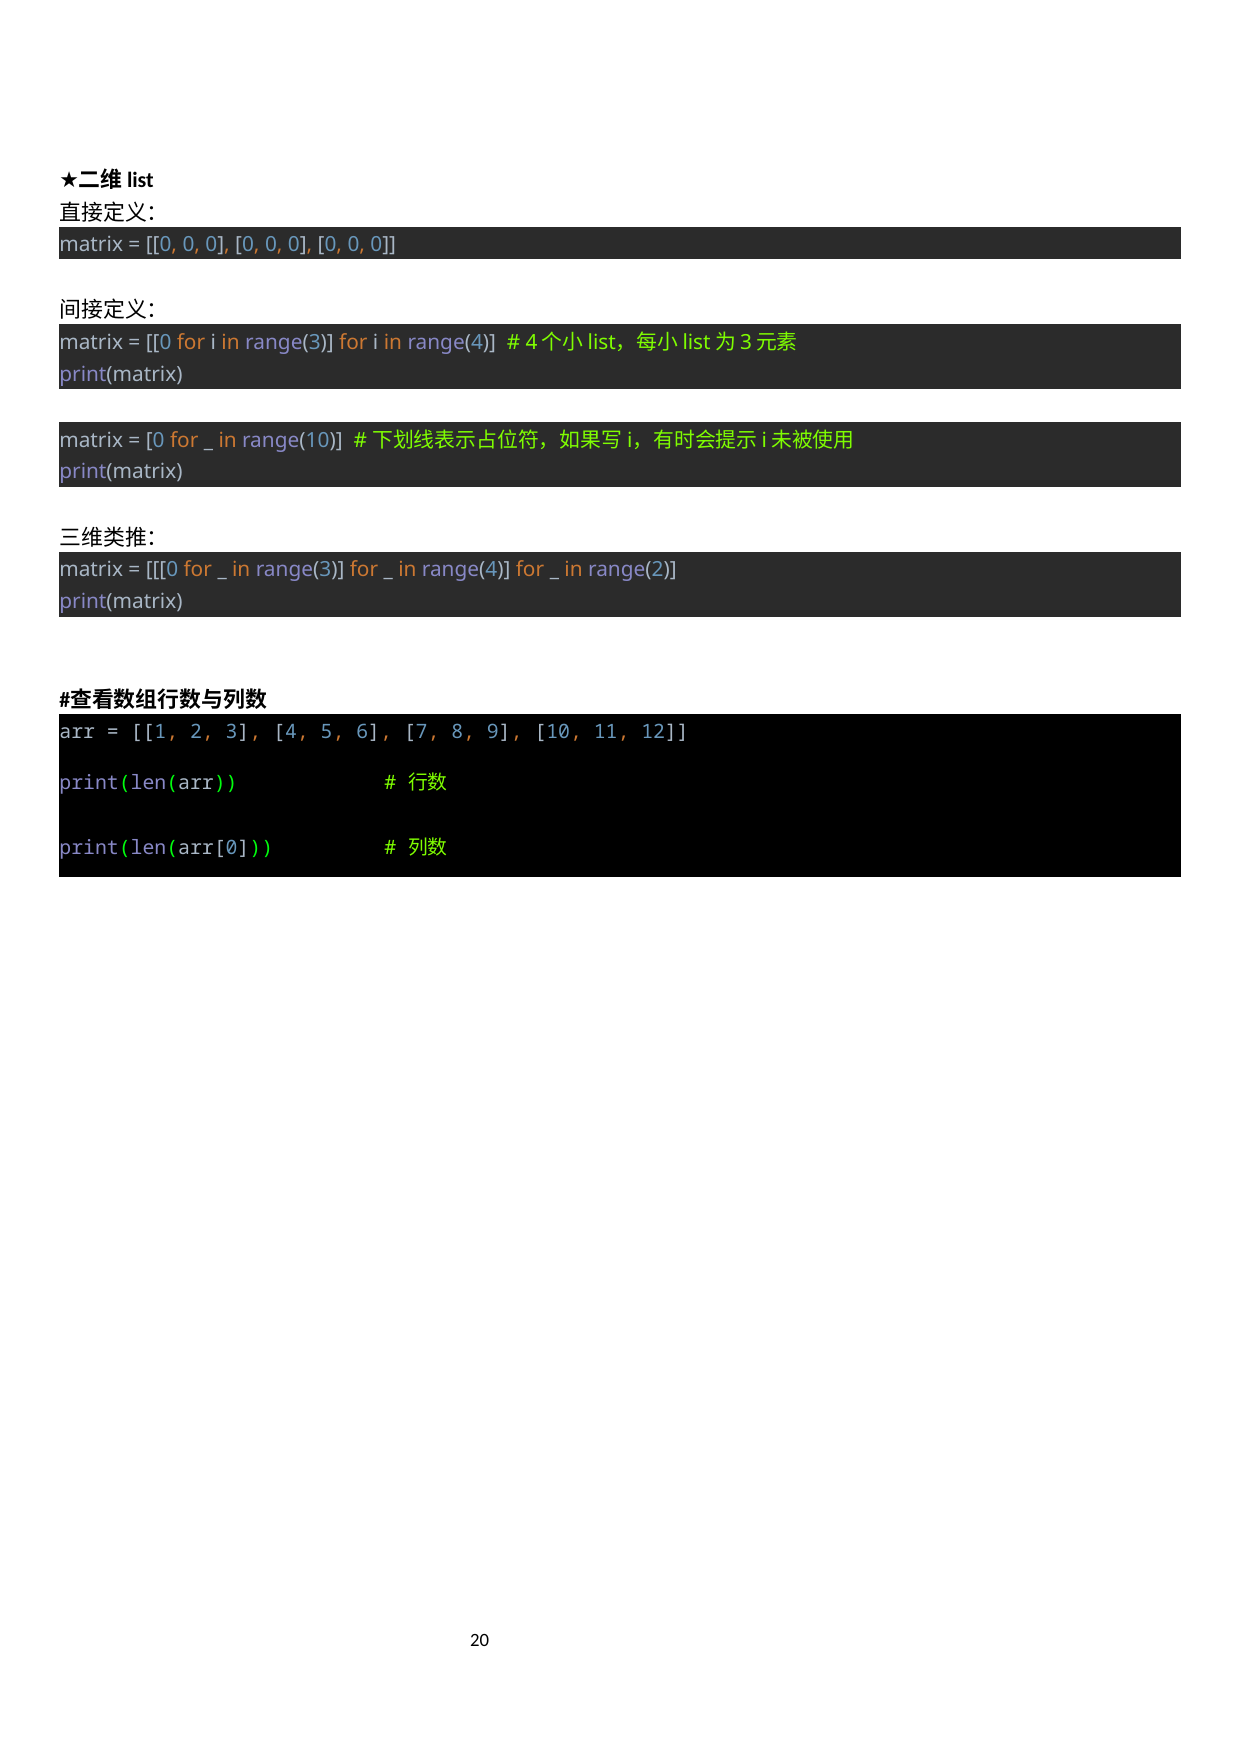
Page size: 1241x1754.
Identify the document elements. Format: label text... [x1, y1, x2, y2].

text matrix = [[[0 for _ in range(3)] for _ in range(4)] for _ in range(2)] print(matrix) [59, 552, 1181, 617]
text ★二维list [59, 162, 1181, 194]
text #查看数组行数与列数 [59, 682, 1181, 714]
text matrix = [[0, 0, 0], [0, 0, 0], [0, 0, 0]] [59, 227, 1181, 259]
text arr = [[1, 2, 3], [4, 5, 6], [7, 8, 9], [10, 11, 12]] print(len(arr)) # 行数 print(len(arr[0])) # 列数 [59, 714, 1181, 877]
text matrix = [[0 for i in range(3)] for i in range(4)] # 4个小list，每小list为3元素 print(matrix) [59, 324, 1181, 389]
text 间接定义： [59, 292, 1181, 324]
text matrix = [0 for _ in range(10)] # 下划线表示占位符，如果写 i，有时会提示i未被使用 print(matrix) [59, 422, 1181, 487]
text 直接定义： [59, 194, 1181, 227]
text 三维类推： [59, 519, 1181, 552]
